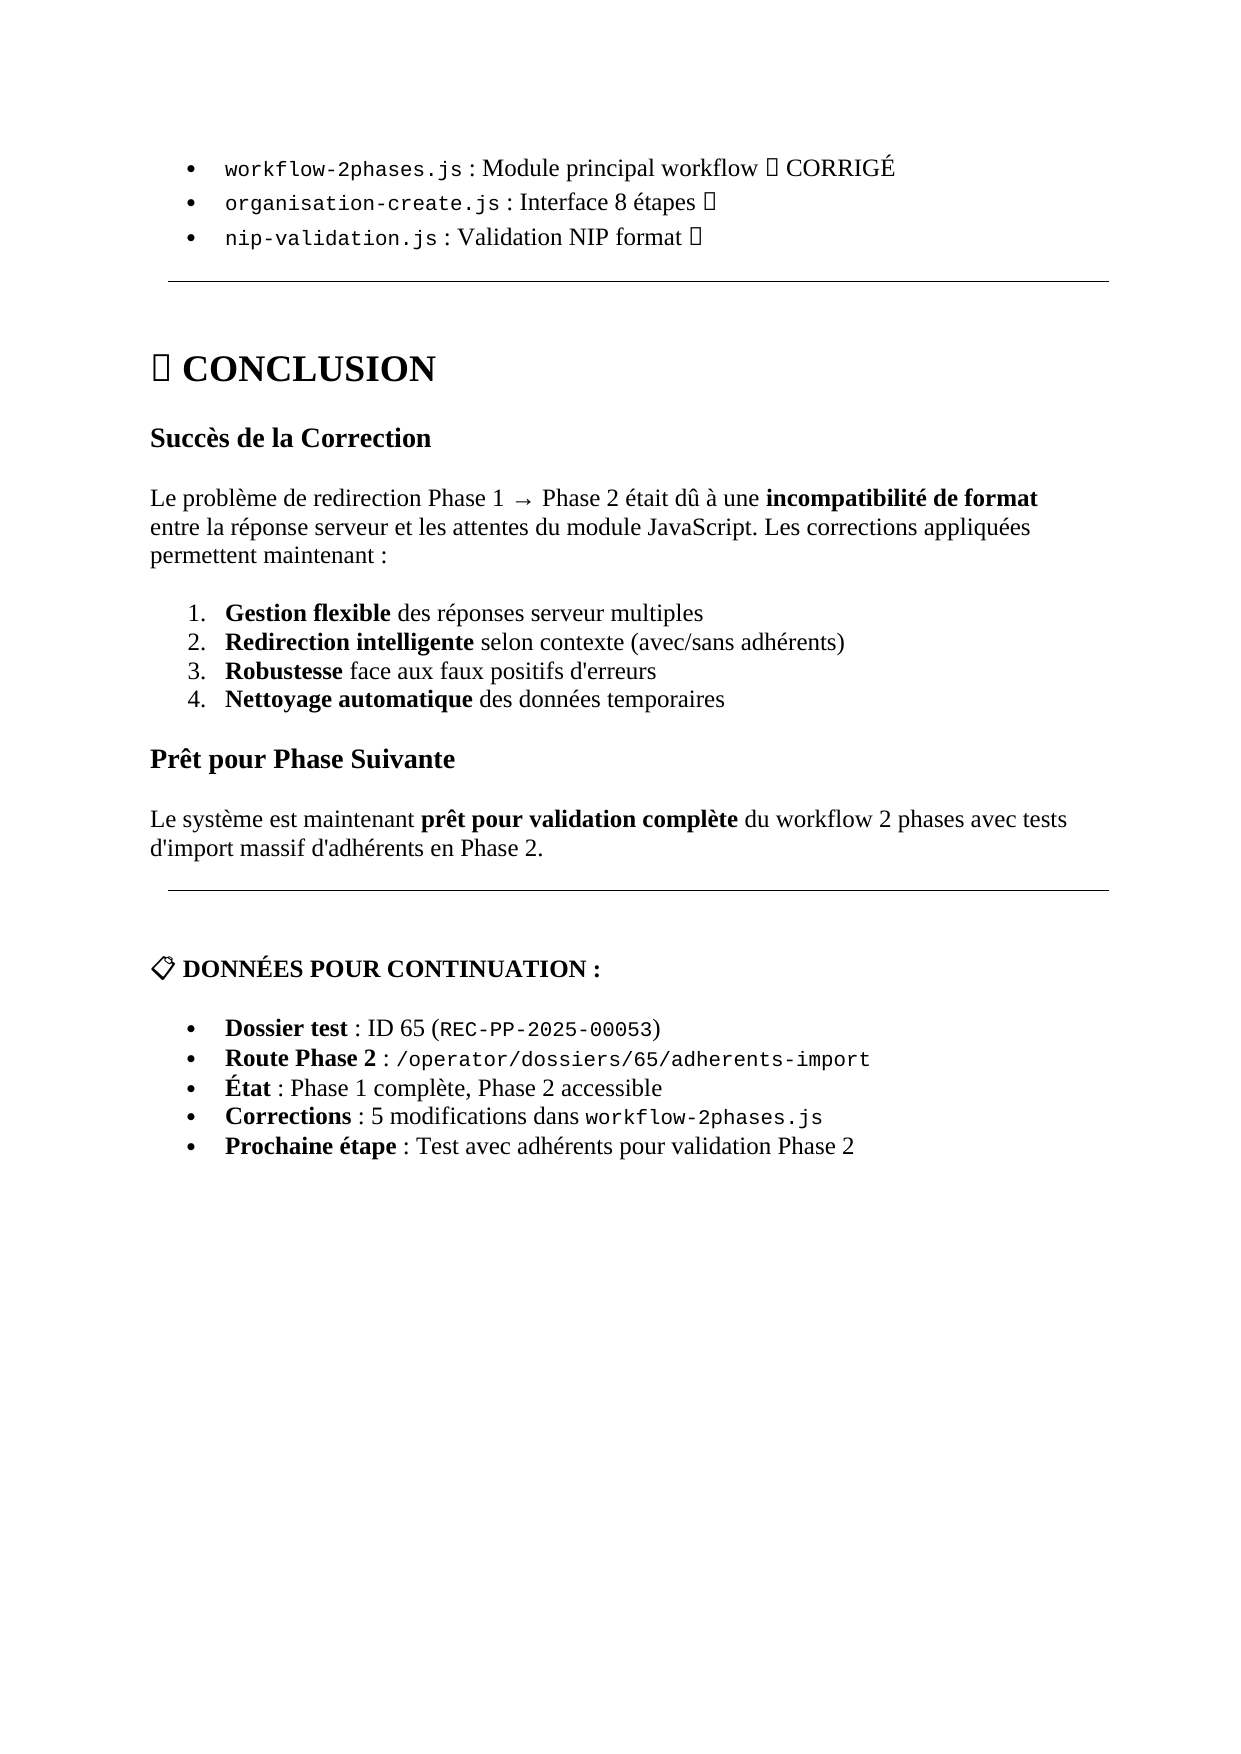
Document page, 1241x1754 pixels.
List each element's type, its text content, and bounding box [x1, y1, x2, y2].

text 📋 DONNÉES POUR CONTINUATION : [150, 950, 1090, 984]
list nip-validation.js : Validation NIP format ✅ [187, 218, 1090, 252]
list Robustesse face aux faux positifs d'erreurs [187, 656, 1090, 684]
list organisation-create.js : Interface 8 étapes ✅ [187, 184, 1090, 218]
list Nettoyage automatique des données temporaires [187, 684, 1090, 713]
list Redirection intelligente selon contexte (avec/sans adhérents) [187, 627, 1090, 656]
list Gestion flexible des réponses serveur multiples [187, 598, 1090, 627]
text Le problème de redirection Phase 1 → Phase 2 était dû à une incompatibilité de format entre la réponse serveur et les attentes du module JavaScript. Les corrections appliquées permettent maintenant : [150, 483, 1090, 569]
list Corrections : 5 modifications dans workflow-2phases.js [187, 1101, 1090, 1131]
list Dossier test : ID 65 (REC-PP-2025-00053) [187, 1013, 1090, 1043]
list Prochaine étape : Test avec adhérents pour validation Phase 2 [187, 1131, 1090, 1160]
list workflow-2phases.js : Module principal workflow ✅ CORRIGÉ [187, 150, 1090, 184]
list Route Phase 2 : /operator/dossiers/65/adherents-import [187, 1043, 1090, 1073]
text Le système est maintenant prêt pour validation complète du workflow 2 phases avec tests d'import massif d'adhérents en Phase 2. [150, 804, 1090, 861]
text 🏁 CONCLUSION [150, 341, 1090, 392]
text Succès de la Correction [150, 421, 1090, 454]
list État : Phase 1 complète, Phase 2 accessible [187, 1073, 1090, 1101]
text Prêt pour Phase Suivante [150, 742, 1090, 775]
